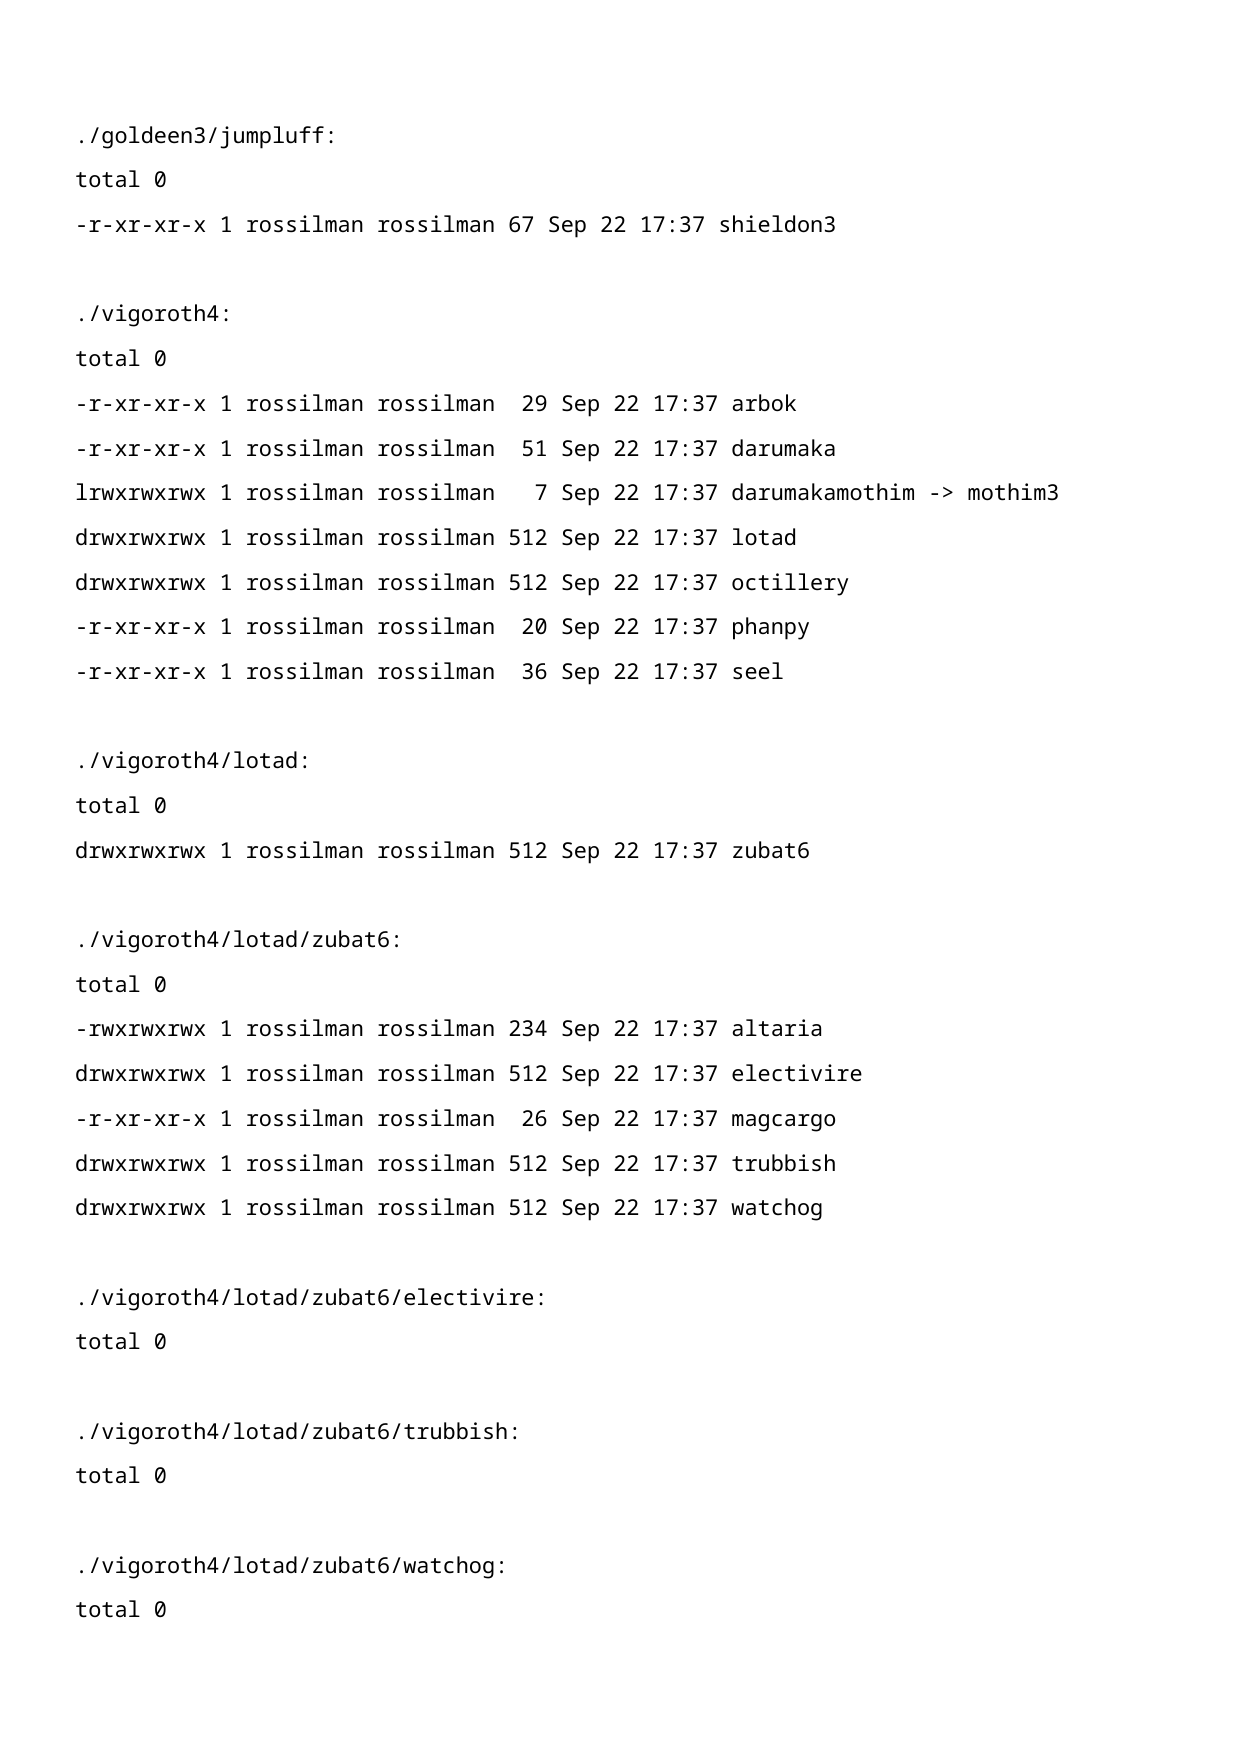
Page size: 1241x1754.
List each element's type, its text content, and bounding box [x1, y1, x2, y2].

text drwxrwxrwx 1 rossilman rossilman 512 Sep 22 17:37 zubat6 [75, 835, 1165, 864]
text -r-xr-xr-x 1 rossilman rossilman 20 Sep 22 17:37 phanpy [75, 611, 1165, 641]
text drwxrwxrwx 1 rossilman rossilman 512 Sep 22 17:37 lotad [75, 522, 1165, 552]
text ./vigoroth4: [75, 298, 1165, 328]
text -r-xr-xr-x 1 rossilman rossilman 67 Sep 22 17:37 shieldon3 [75, 209, 1165, 239]
text drwxrwxrwx 1 rossilman rossilman 512 Sep 22 17:37 octillery [75, 567, 1165, 596]
text ./goldeen3/jumpluff: [75, 120, 1165, 149]
text total 0 [75, 790, 1165, 820]
text total 0 [75, 164, 1165, 194]
text -r-xr-xr-x 1 rossilman rossilman 26 Sep 22 17:37 magcargo [75, 1103, 1165, 1133]
text total 0 [75, 1460, 1165, 1490]
text drwxrwxrwx 1 rossilman rossilman 512 Sep 22 17:37 electivire [75, 1058, 1165, 1088]
text -r-xr-xr-x 1 rossilman rossilman 36 Sep 22 17:37 seel [75, 656, 1165, 686]
text drwxrwxrwx 1 rossilman rossilman 512 Sep 22 17:37 watchog [75, 1192, 1165, 1222]
text -rwxrwxrwx 1 rossilman rossilman 234 Sep 22 17:37 altaria [75, 1013, 1165, 1043]
text ./vigoroth4/lotad/zubat6: [75, 924, 1165, 954]
text ./vigoroth4/lotad/zubat6/electivire: [75, 1282, 1165, 1311]
text drwxrwxrwx 1 rossilman rossilman 512 Sep 22 17:37 trubbish [75, 1147, 1165, 1177]
text lrwxrwxrwx 1 rossilman rossilman 7 Sep 22 17:37 darumakamothim -> mothim3 [75, 477, 1165, 507]
text -r-xr-xr-x 1 rossilman rossilman 29 Sep 22 17:37 arbok [75, 388, 1165, 418]
text total 0 [75, 1326, 1165, 1356]
text total 0 [75, 1594, 1165, 1624]
text -r-xr-xr-x 1 rossilman rossilman 51 Sep 22 17:37 darumaka [75, 432, 1165, 462]
text ./vigoroth4/lotad/zubat6/watchog: [75, 1550, 1165, 1579]
text total 0 [75, 969, 1165, 998]
text ./vigoroth4/lotad: [75, 745, 1165, 775]
text ./vigoroth4/lotad/zubat6/trubbish: [75, 1416, 1165, 1445]
text total 0 [75, 343, 1165, 373]
